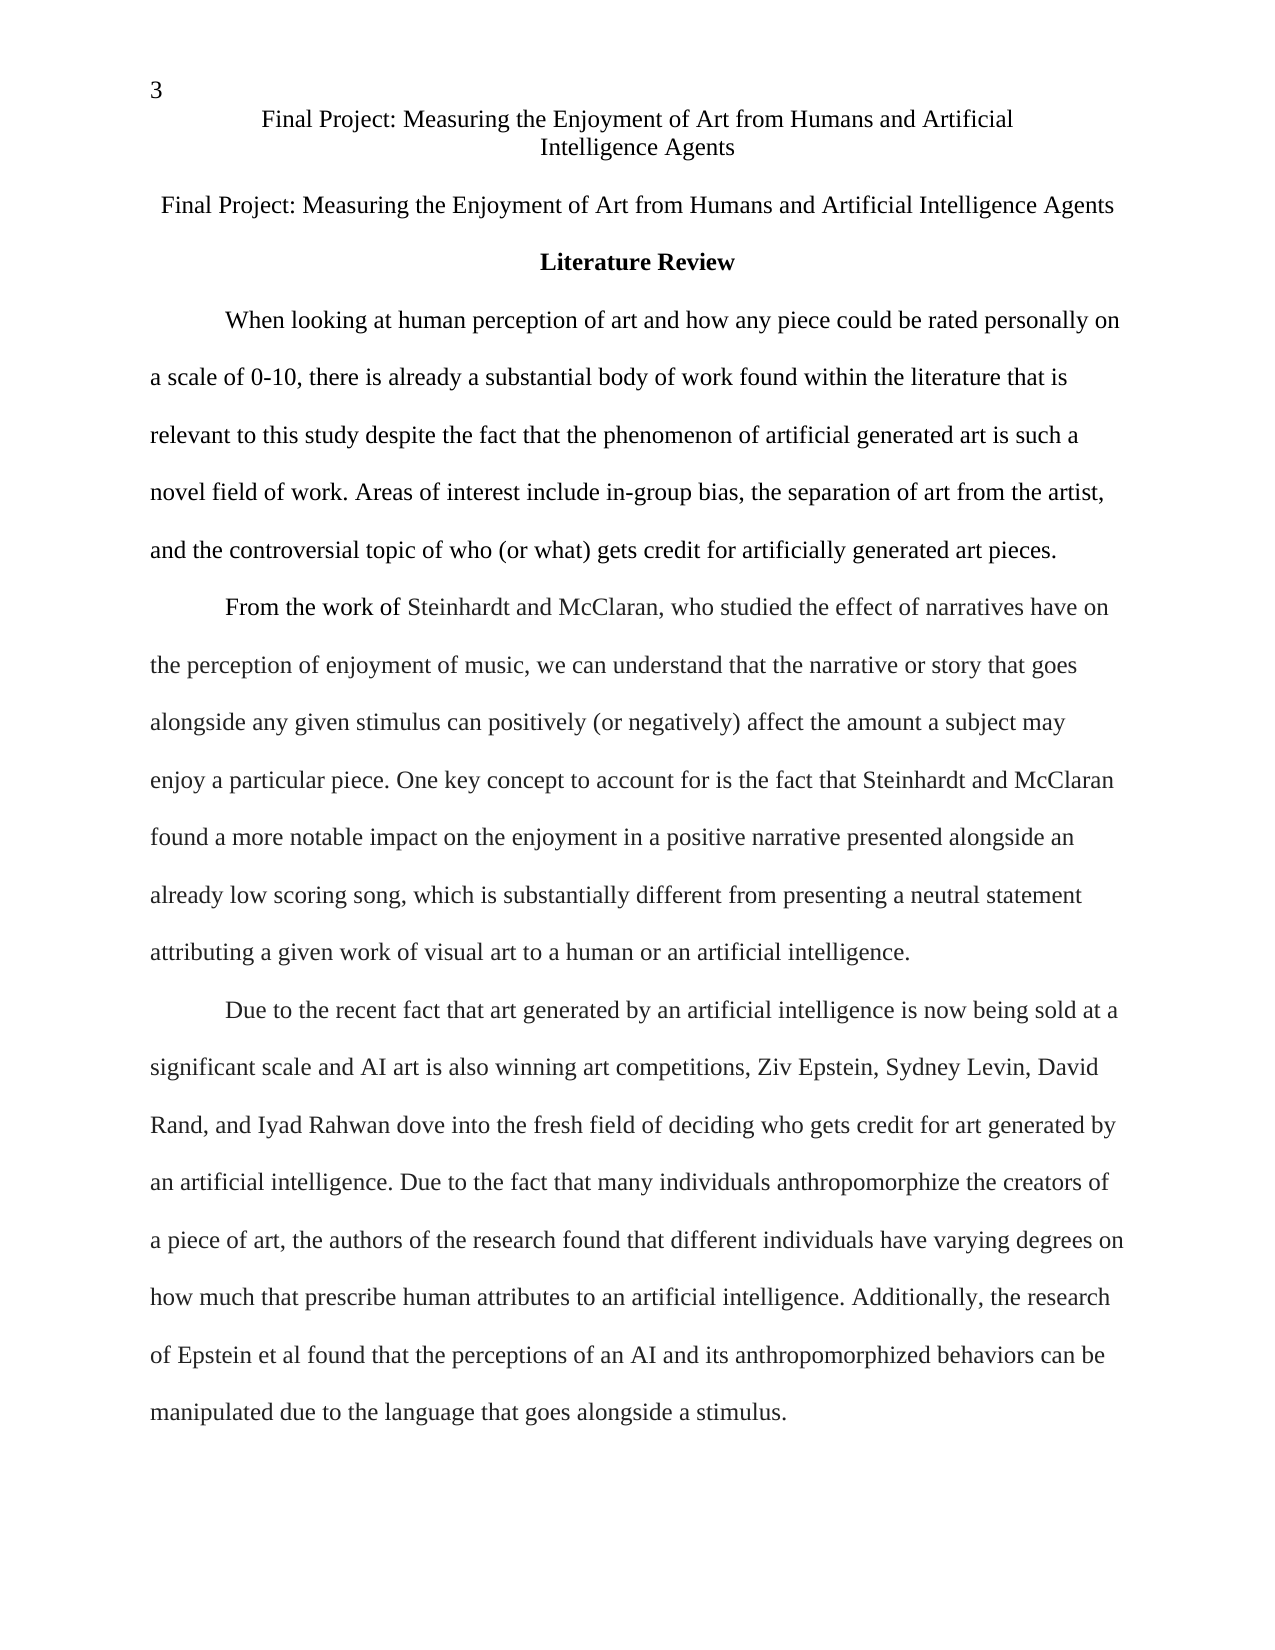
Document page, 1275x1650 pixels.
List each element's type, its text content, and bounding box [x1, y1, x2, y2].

text From the work of Steinhardt and McClaran, who studied the effect of narratives have on the perception of enjoyment of music, we can understand that the narrative or story that goes alongside any given stimulus can positively (or negatively) affect the amount a subject may enjoy a particular piece. One key concept to account for is the fact that Steinhardt and McClaran found a more notable impact on the enjoyment in a positive narrative presented alongside an already low scoring song, which is substantially different from presenting a neutral statement attributing a given work of visual art to a human or an artificial intelligence. [150, 592, 1125, 966]
text When looking at human perception of art and how any piece could be rated personally on a scale of 0-10, there is already a substantial body of work found within the literature that is relevant to this study despite the fact that the phenomenon of artificial generated art is such a novel field of work. Areas of interest include in-group bias, the separation of art from the artist, and the controversial topic of who (or what) gets credit for artificially generated art pieces. [150, 305, 1125, 564]
text Final Project: Measuring the Enjoyment of Art from Humans and Artificial Intelligence Agents [150, 190, 1125, 219]
text Due to the recent fact that art generated by an artificial intelligence is now being sold at a significant scale and AI art is also winning art competitions, Ziv Epstein, Sydney Levin, David Rand, and Iyad Rahwan dove into the fresh field of deciding who gets credit for art generated by an artificial intelligence. Due to the fact that many individuals anthropomorphize the creators of a piece of art, the authors of the research found that different individuals have varying degrees on how much that prescribe human attributes to an artificial intelligence. Additionally, the research of Epstein et al found that the perceptions of an AI and its anthropomorphized behaviors can be manipulated due to the language that goes alongside a stimulus. [150, 995, 1125, 1426]
text Literature Review [150, 247, 1125, 276]
